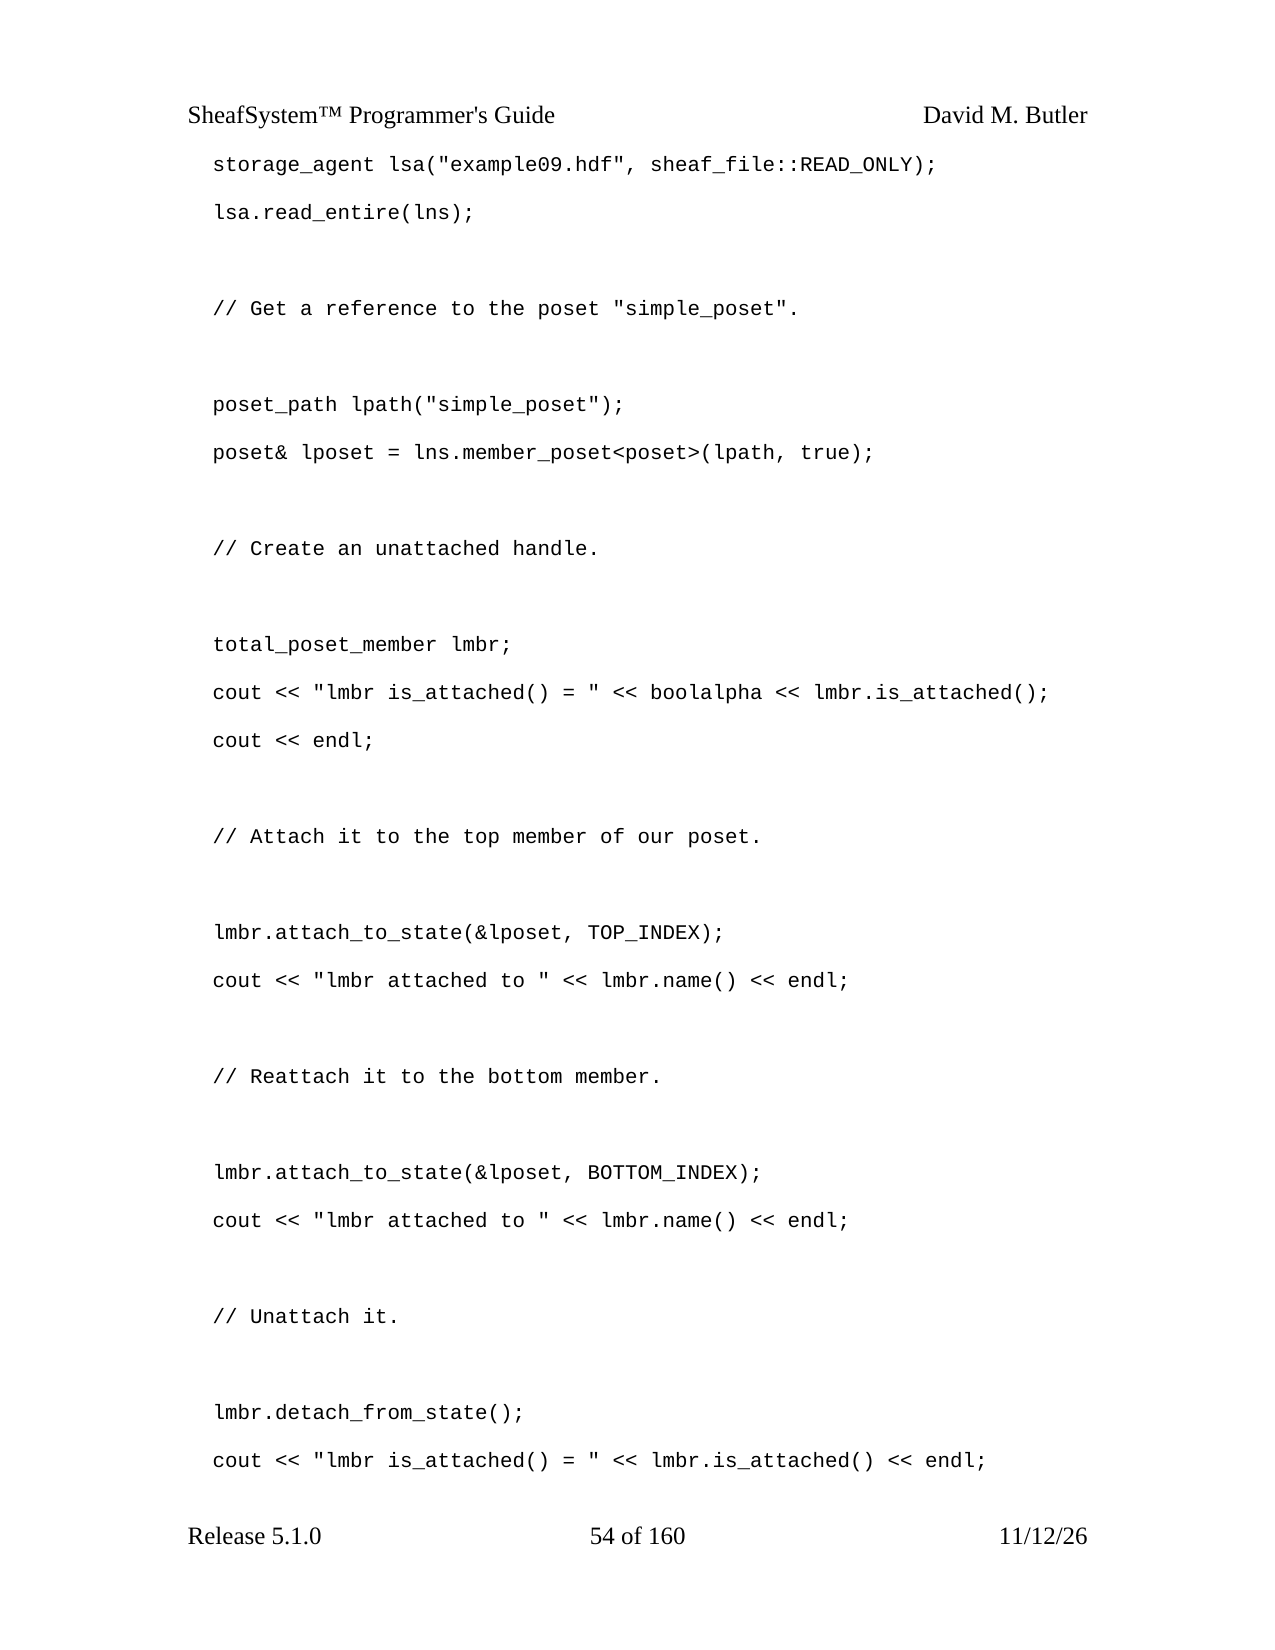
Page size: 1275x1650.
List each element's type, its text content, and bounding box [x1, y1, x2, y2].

text // Get a reference to the poset "simple_poset". [187, 298, 1087, 322]
text storage_agent lsa("example09.hdf", sheaf_file::READ_ONLY); [187, 154, 1087, 177]
text poset_path lpath("simple_poset"); [187, 394, 1087, 418]
text // Reattach it to the bottom member. [187, 1066, 1087, 1090]
text lsa.read_entire(lns); [187, 202, 1087, 226]
text // Attach it to the top member of our poset. [187, 826, 1087, 850]
text poset& lposet = lns.member_poset<poset>(lpath, true); [187, 442, 1087, 466]
text total_poset_member lmbr; [187, 634, 1087, 658]
text // Unattach it. [187, 1306, 1087, 1330]
text cout << "lmbr attached to " << lmbr.name() << endl; [187, 1210, 1087, 1234]
text // Create an unattached handle. [187, 538, 1087, 562]
text lmbr.detach_from_state(); [187, 1402, 1087, 1426]
text lmbr.attach_to_state(&lposet, TOP_INDEX); [187, 922, 1087, 946]
text cout << "lmbr is_attached() = " << boolalpha << lmbr.is_attached(); [187, 682, 1087, 706]
text cout << "lmbr is_attached() = " << lmbr.is_attached() << endl; [187, 1450, 1087, 1474]
text cout << endl; [187, 730, 1087, 754]
text cout << "lmbr attached to " << lmbr.name() << endl; [187, 970, 1087, 994]
text lmbr.attach_to_state(&lposet, BOTTOM_INDEX); [187, 1162, 1087, 1186]
